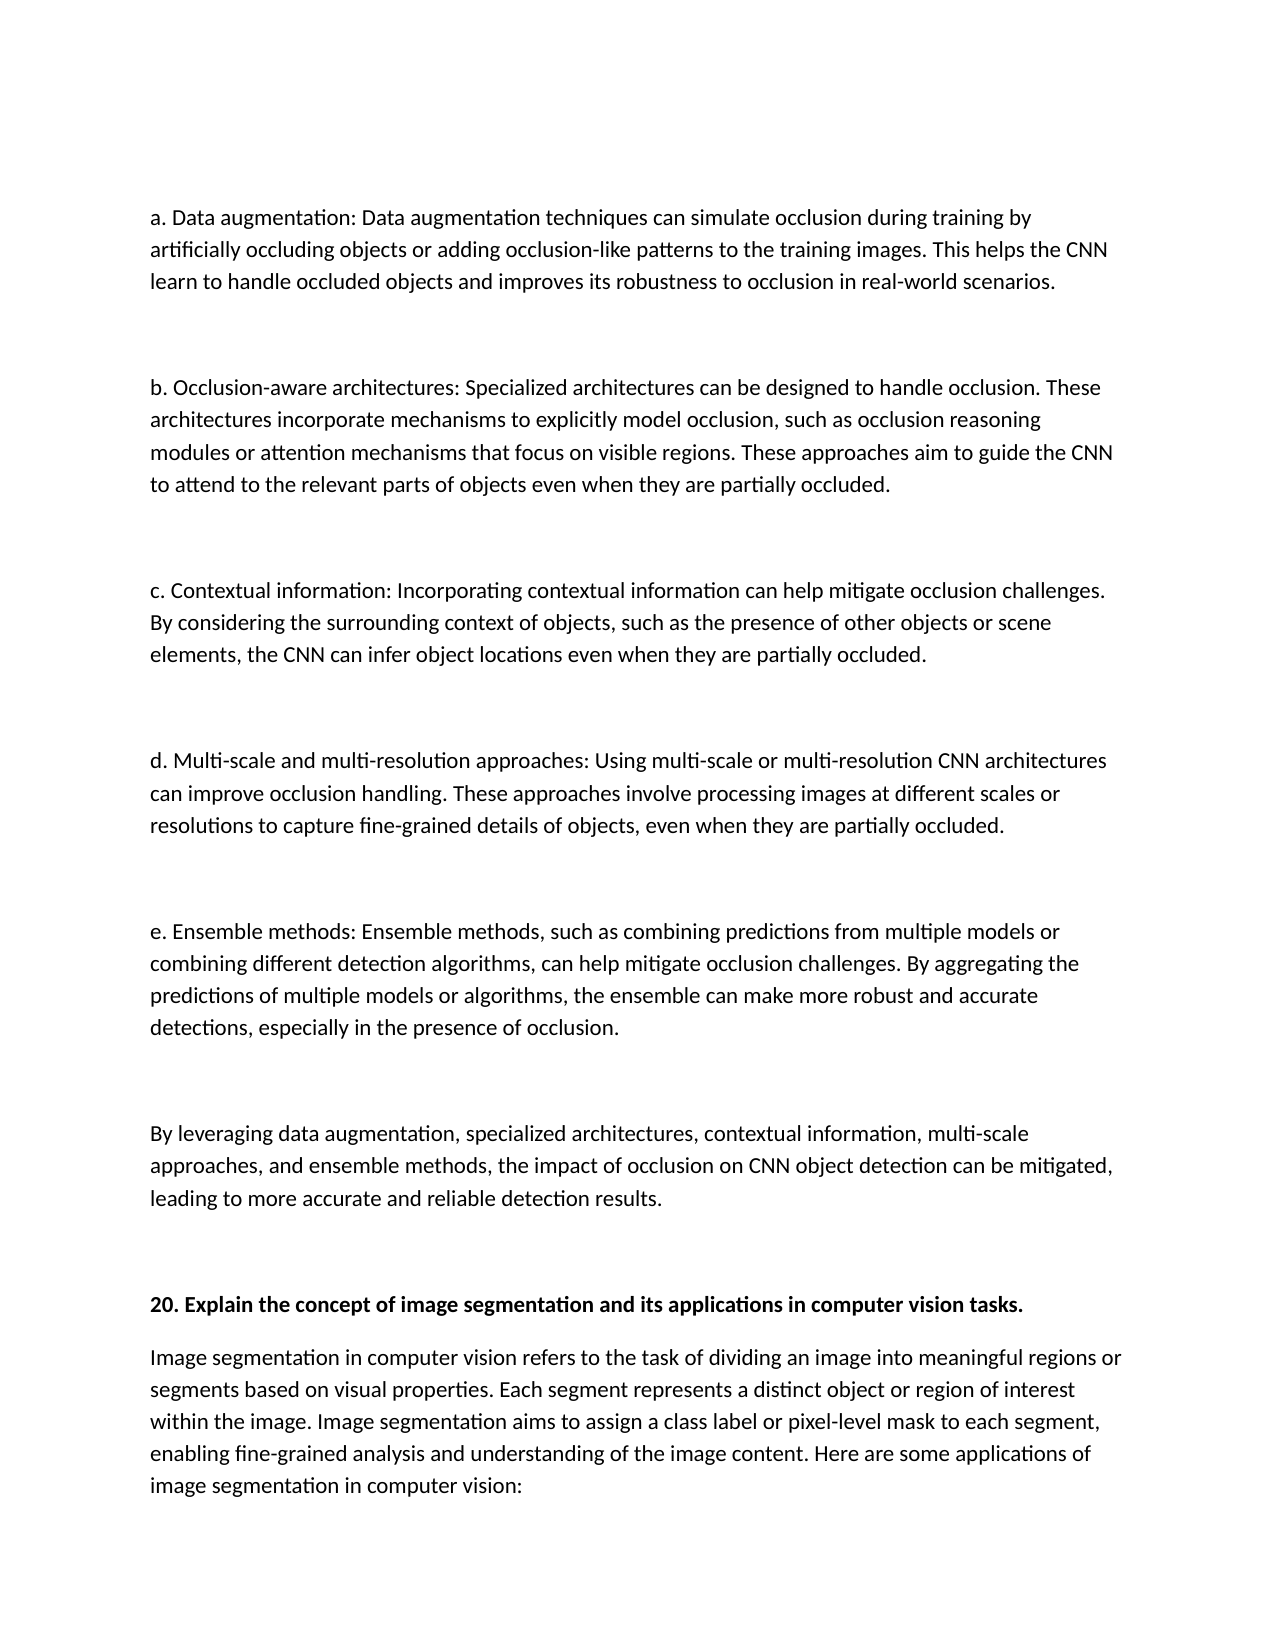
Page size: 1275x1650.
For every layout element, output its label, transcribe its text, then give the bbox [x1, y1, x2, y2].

text a. Data augmentation: Data augmentation techniques can simulate occlusion during training by artificially occluding objects or adding occlusion-like patterns to the training images. This helps the CNN learn to handle occluded objects and improves its robustness to occlusion in real-world scenarios. [150, 203, 1125, 295]
text Image segmentation in computer vision refers to the task of dividing an image into meaningful regions or segments based on visual properties. Each segment represents a distinct object or region of interest within the image. Image segmentation aims to assign a class label or pixel-level mask to each segment, enabling fine-grained analysis and understanding of the image content. Here are some applications of image segmentation in computer vision: [150, 1343, 1125, 1500]
text e. Ensemble methods: Ensemble methods, such as combining predictions from multiple models or combining different detection algorithms, can help mitigate occlusion challenges. By aggregating the predictions of multiple models or algorithms, the ensemble can make more robust and accurate detections, especially in the presence of occlusion. [150, 917, 1125, 1041]
text d. Multi-scale and multi-resolution approaches: Using multi-scale or multi-resolution CNN architectures can improve occlusion handling. These approaches involve processing images at different scales or resolutions to capture fine-grained details of objects, even when they are partially occluded. [150, 746, 1125, 839]
text b. Occlusion-aware architectures: Specialized architectures can be designed to handle occlusion. These architectures incorporate mechanisms to explicitly model occlusion, such as occlusion reasoning modules or attention mechanisms that focus on visible regions. These approaches aim to guide the CNN to attend to the relevant parts of objects even when they are partially occluded. [150, 373, 1125, 498]
text 20. Explain the concept of image segmentation and its applications in computer vision tasks. [150, 1290, 1125, 1318]
text c. Contextual information: Incorporating contextual information can help mitigate occlusion challenges. By considering the surrounding context of objects, such as the presence of other objects or scene elements, the CNN can infer object locations even when they are partially occluded. [150, 576, 1125, 668]
text By leveraging data augmentation, specialized architectures, contextual information, multi-scale approaches, and ensemble methods, the impact of occlusion on CNN object detection can be mitigated, leading to more accurate and reliable detection results. [150, 1119, 1125, 1212]
